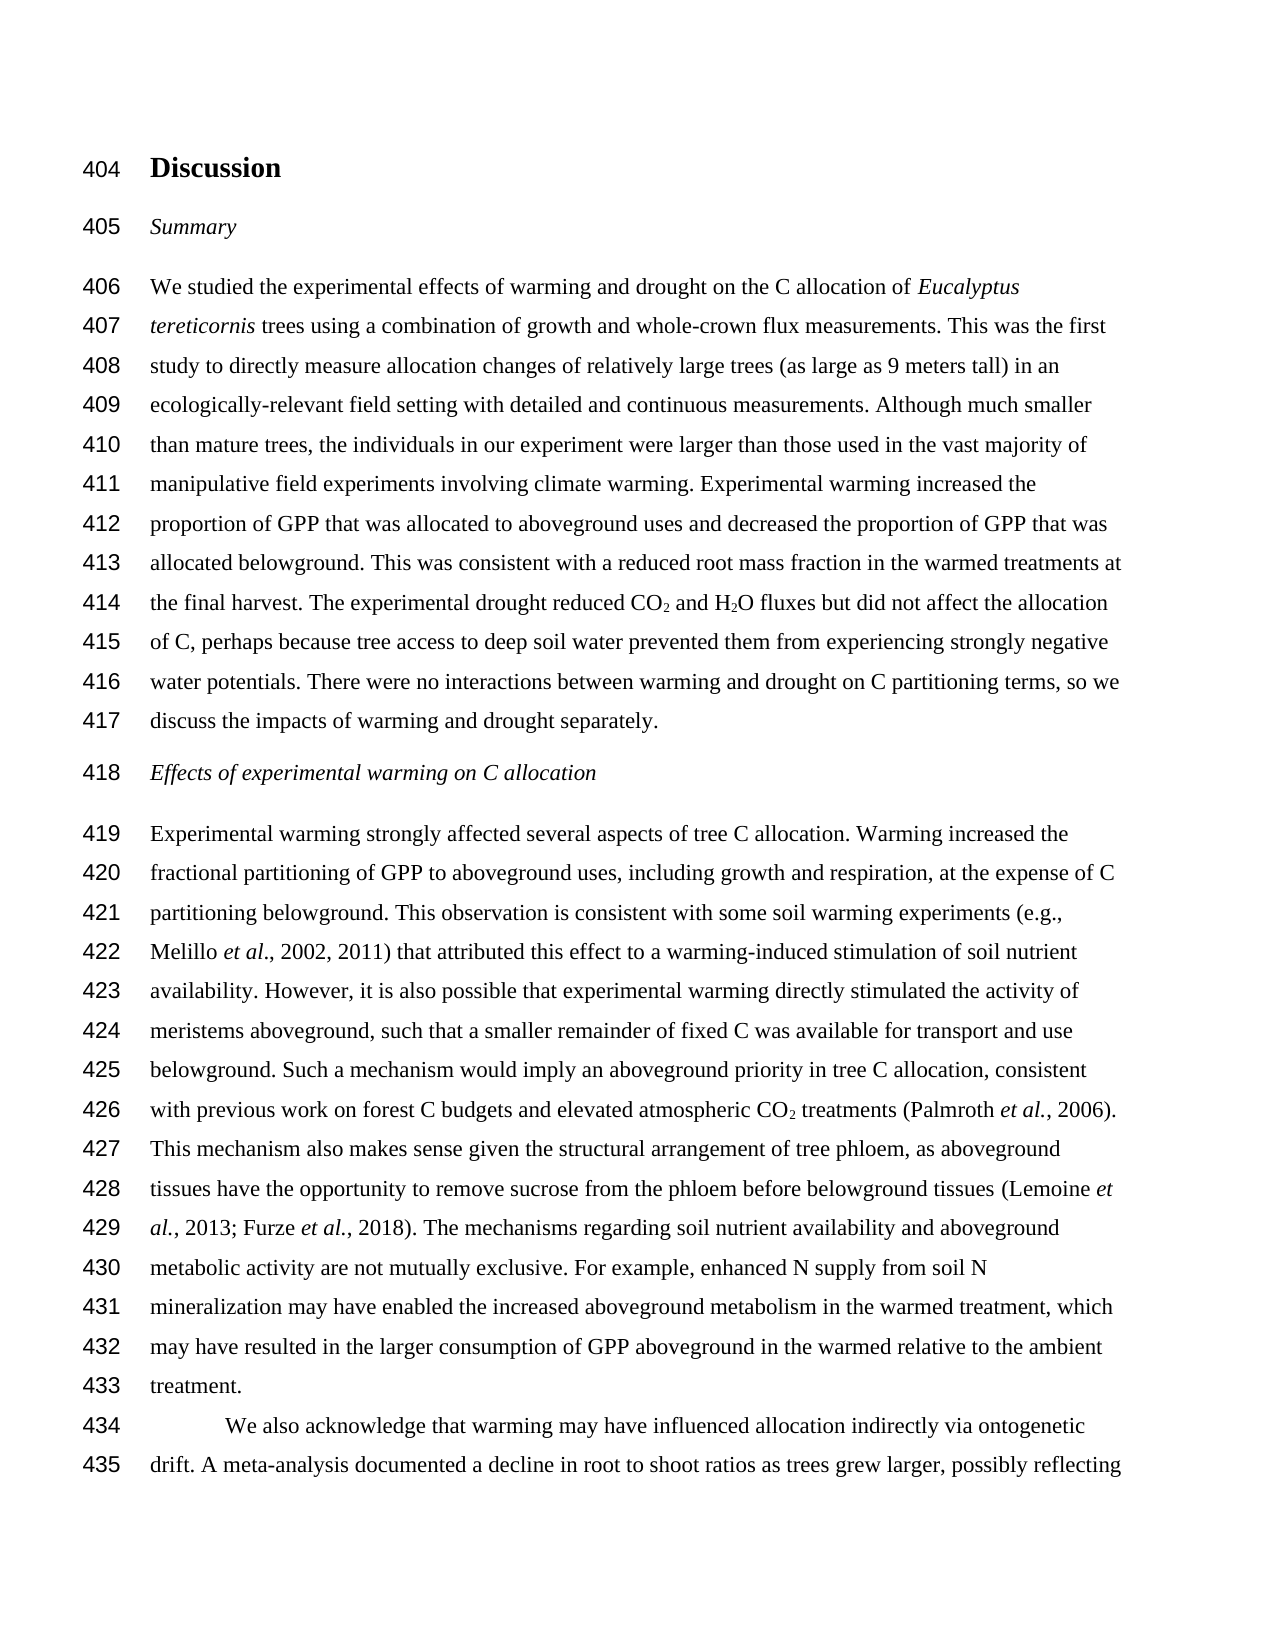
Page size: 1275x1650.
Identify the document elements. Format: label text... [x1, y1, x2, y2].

text Effects of experimental warming on C allocation [150, 759, 1125, 786]
text Experimental warming strongly affected several aspects of tree C allocation. Warming increased the fractional partitioning of GPP to aboveground uses, including growth and respiration, at the expense of C partitioning belowground. This observation is consistent with some soil warming experiments (e.g., Melillo et al., 2002, 2011) that attributed this effect to a warming-induced stimulation of soil nutrient availability. However, it is also possible that experimental warming directly stimulated the activity of meristems aboveground, such that a smaller remainder of fixed C was available for transport and use belowground. Such a mechanism would imply an aboveground priority in tree C allocation, consistent with previous work on forest C budgets and elevated atmospheric CO2 treatments (Palmroth et al., 2006). This mechanism also makes sense given the structural arrangement of tree phloem, as aboveground tissues have the opportunity to remove sucrose from the phloem before belowground tissues (Lemoine et al., 2013; Furze et al., 2018). The mechanisms regarding soil nutrient availability and aboveground metabolic activity are not mutually exclusive. For example, enhanced N supply from soil N mineralization may have enabled the increased aboveground metabolism in the warmed treatment, which may have resulted in the larger consumption of GPP aboveground in the warmed relative to the ambient treatment. [150, 820, 1125, 1399]
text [150, 1412, 1125, 1478]
text We studied the experimental effects of warming and drought on the C allocation of Eucalyptus tereticornis trees using a combination of growth and whole-crown flux measurements. This was the first study to directly measure allocation changes of relatively large trees (as large as 9 meters tall) in an ecologically-relevant field setting with detailed and continuous measurements. Although much smaller than mature trees, the individuals in our experiment were larger than those used in the vast majority of manipulative field experiments involving climate warming. Experimental warming increased the proportion of GPP that was allocated to aboveground uses and decreased the proportion of GPP that was allocated belowground. This was consistent with a reduced root mass fraction in the warmed treatments at the final harvest. The experimental drought reduced CO2 and H2O fluxes but did not affect the allocation of C, perhaps because tree access to deep soil water prevented them from experiencing strongly negative water potentials. There were no interactions between warming and drought on C partitioning terms, so we discuss the impacts of warming and drought separately. [150, 273, 1125, 734]
text Summary [150, 213, 1125, 239]
text Discussion [150, 150, 1125, 183]
